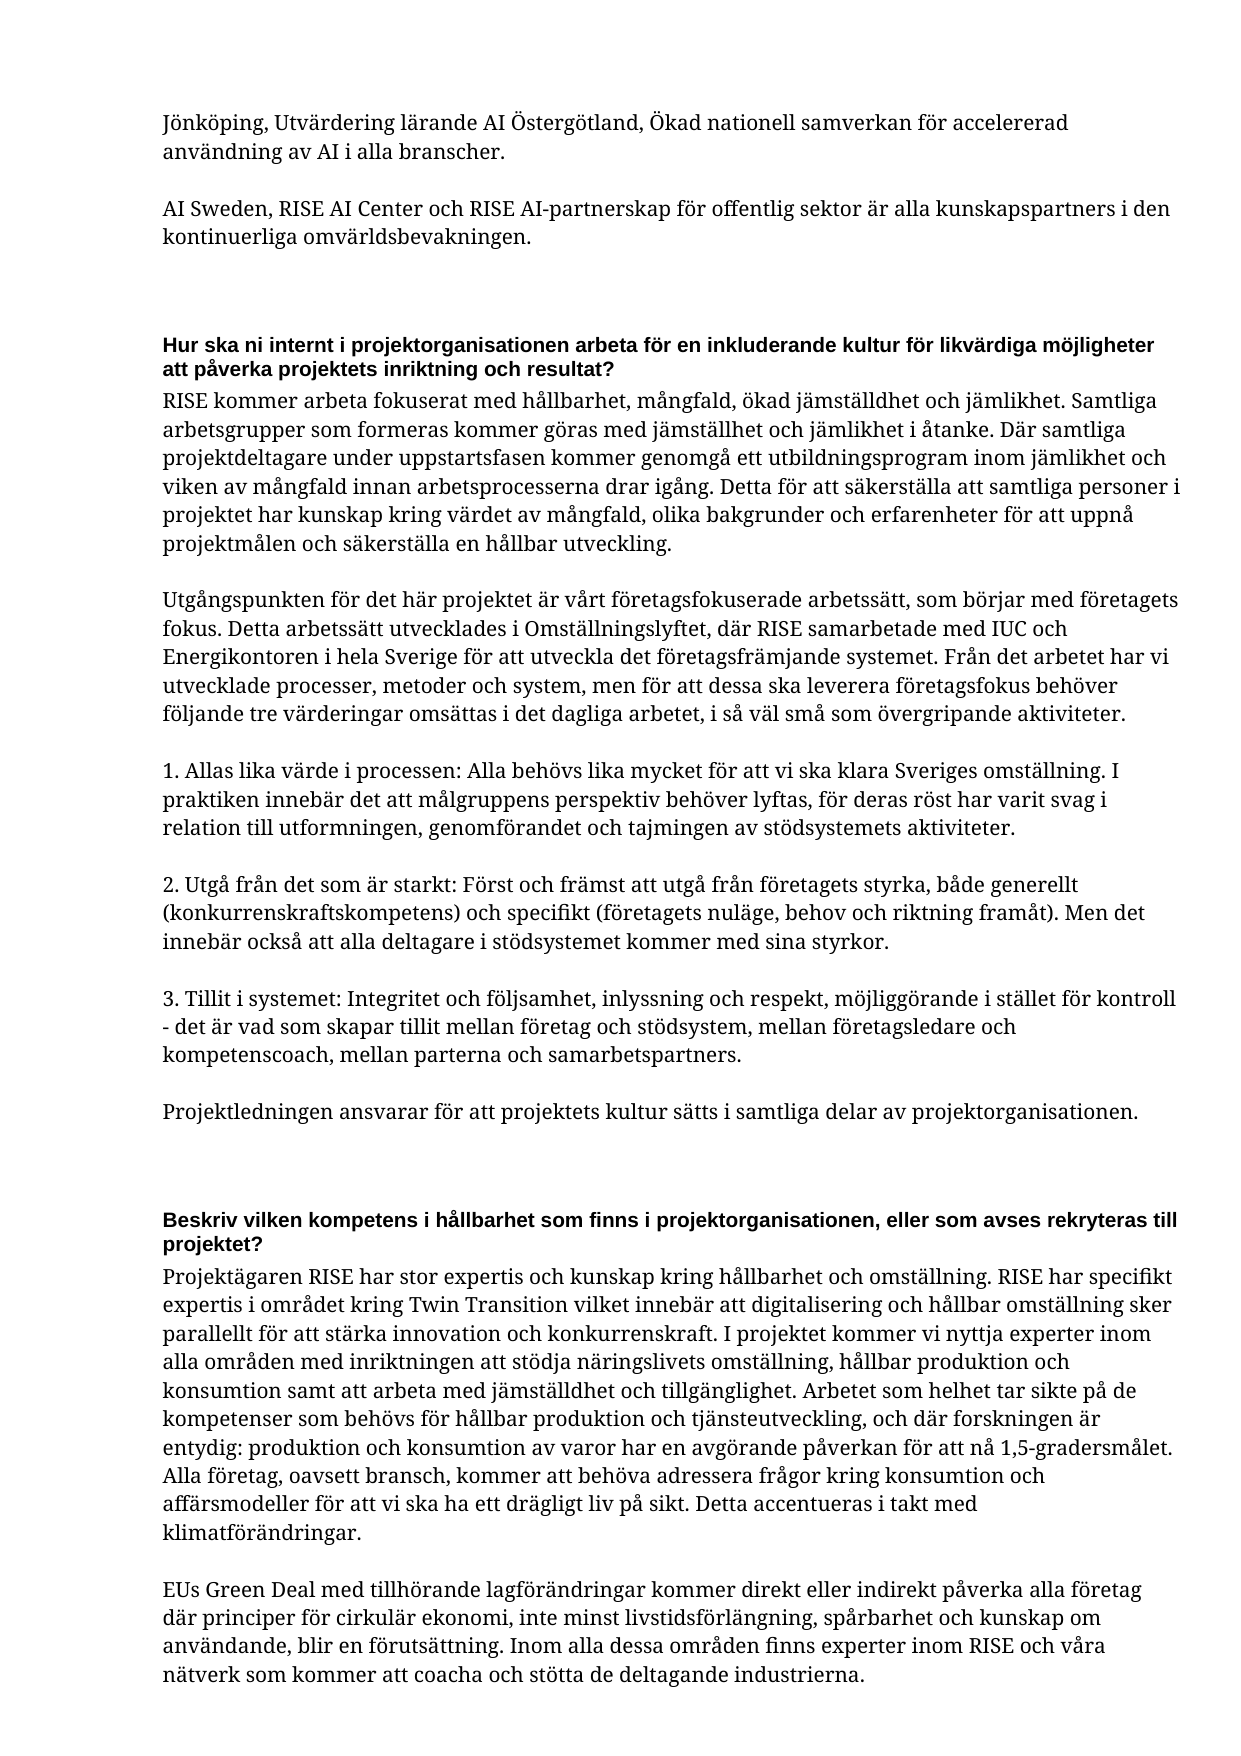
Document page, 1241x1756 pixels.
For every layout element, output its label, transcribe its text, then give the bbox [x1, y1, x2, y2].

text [162, 108, 1181, 165]
text 3. Tillit i systemet: Integritet och följsamhet, inlyssning och respekt, möjliggörande i stället för kontroll - det är vad som skapar tillit mellan företag och stödsystem, mellan företagsledare och kompetenscoach, mellan parterna och samarbetspartners. [162, 984, 1181, 1069]
text EUs Green Deal med tillhörande lagförändringar kommer direkt eller indirekt påverka alla företag där principer för cirkulär ekonomi, inte minst livstidsförlängning, spårbarhet och kunskap om användande, blir en förutsättning. Inom alla dessa områden finns experter inom RISE och våra nätverk som kommer att coacha och stötta de deltagande industrierna. [162, 1575, 1181, 1688]
text 1. Allas lika värde i processen: Alla behövs lika mycket för att vi ska klara Sveriges omställning. I praktiken innebär det att målgruppens perspektiv behöver lyftas, för deras röst har varit svag i relation till utformningen, genomförandet och tajmingen av stödsystemets aktiviteter. [162, 756, 1181, 842]
text Beskriv vilken kompetens i hållbarhet som finns i projektorganisationen, eller som avses rekryteras till projektet? [162, 1208, 1181, 1256]
text Projektägaren RISE har stor expertis och kunskap kring hållbarhet och omställning. RISE har specifikt expertis i området kring Twin Transition vilket innebär att digitalisering och hållbar omställning sker parallellt för att stärka innovation och konkurrenskraft. I projektet kommer vi nyttja experter inom alla områden med inriktningen att stödja näringslivets omställning, hållbar produktion och konsumtion samt att arbeta med jämställdhet och tillgänglighet. Arbetet som helhet tar sikte på de kompetenser som behövs för hållbar produktion och tjänsteutveckling, och där forskningen är entydig: produktion och konsumtion av varor har en avgörande påverkan för att nå 1,5-gradersmålet. Alla företag, oavsett bransch, kommer att behöva adressera frågor kring konsumtion och affärsmodeller för att vi ska ha ett drägligt liv på sikt. Detta accentueras i takt med klimatförändringar. [162, 1262, 1181, 1546]
text Utgångspunkten för det här projektet är vårt företagsfokuserade arbetssätt, som börjar med företagets fokus. Detta arbetssätt utvecklades i Omställningslyftet, där RISE samarbetade med IUC och Energikontoren i hela Sverige för att utveckla det företagsfrämjande systemet. Från det arbetet har vi utvecklade processer, metoder och system, men för att dessa ska leverera företagsfokus behöver följande tre värderingar omsättas i det dagliga arbetet, i så väl små som övergripande aktiviteter. [162, 586, 1181, 728]
text RISE kommer arbeta fokuserat med hållbarhet, mångfald, ökad jämställdhet och jämlikhet. Samtliga arbetsgrupper som formeras kommer göras med jämställhet och jämlikhet i åtanke. Där samtliga projektdeltagare under uppstartsfasen kommer genomgå ett utbildningsprogram inom jämlikhet och viken av mångfald innan arbetsprocesserna drar igång. Detta för att säkerställa att samtliga personer i projektet har kunskap kring värdet av mångfald, olika bakgrunder och erfarenheter för att uppnå projektmålen och säkerställa en hållbar utveckling. [162, 387, 1181, 557]
text Hur ska ni internt i projektorganisationen arbeta för en inkluderande kultur för likvärdiga möjligheter att påverka projektets inriktning och resultat? [162, 332, 1181, 380]
text AI Sweden, RISE AI Center och RISE AI-partnerskap för offentlig sektor är alla kunskapspartners i den kontinuerliga omvärldsbevakningen. [162, 194, 1181, 251]
text Projektledningen ansvarar för att projektets kultur sätts i samtliga delar av projektorganisationen. [162, 1097, 1181, 1126]
text 2. Utgå från det som är starkt: Först och främst att utgå från företagets styrka, både generellt (konkurrenskraftskompetens) och specifikt (företagets nuläge, behov och riktning framåt). Men det innebär också att alla deltagare i stödsystemet kommer med sina styrkor. [162, 870, 1181, 955]
